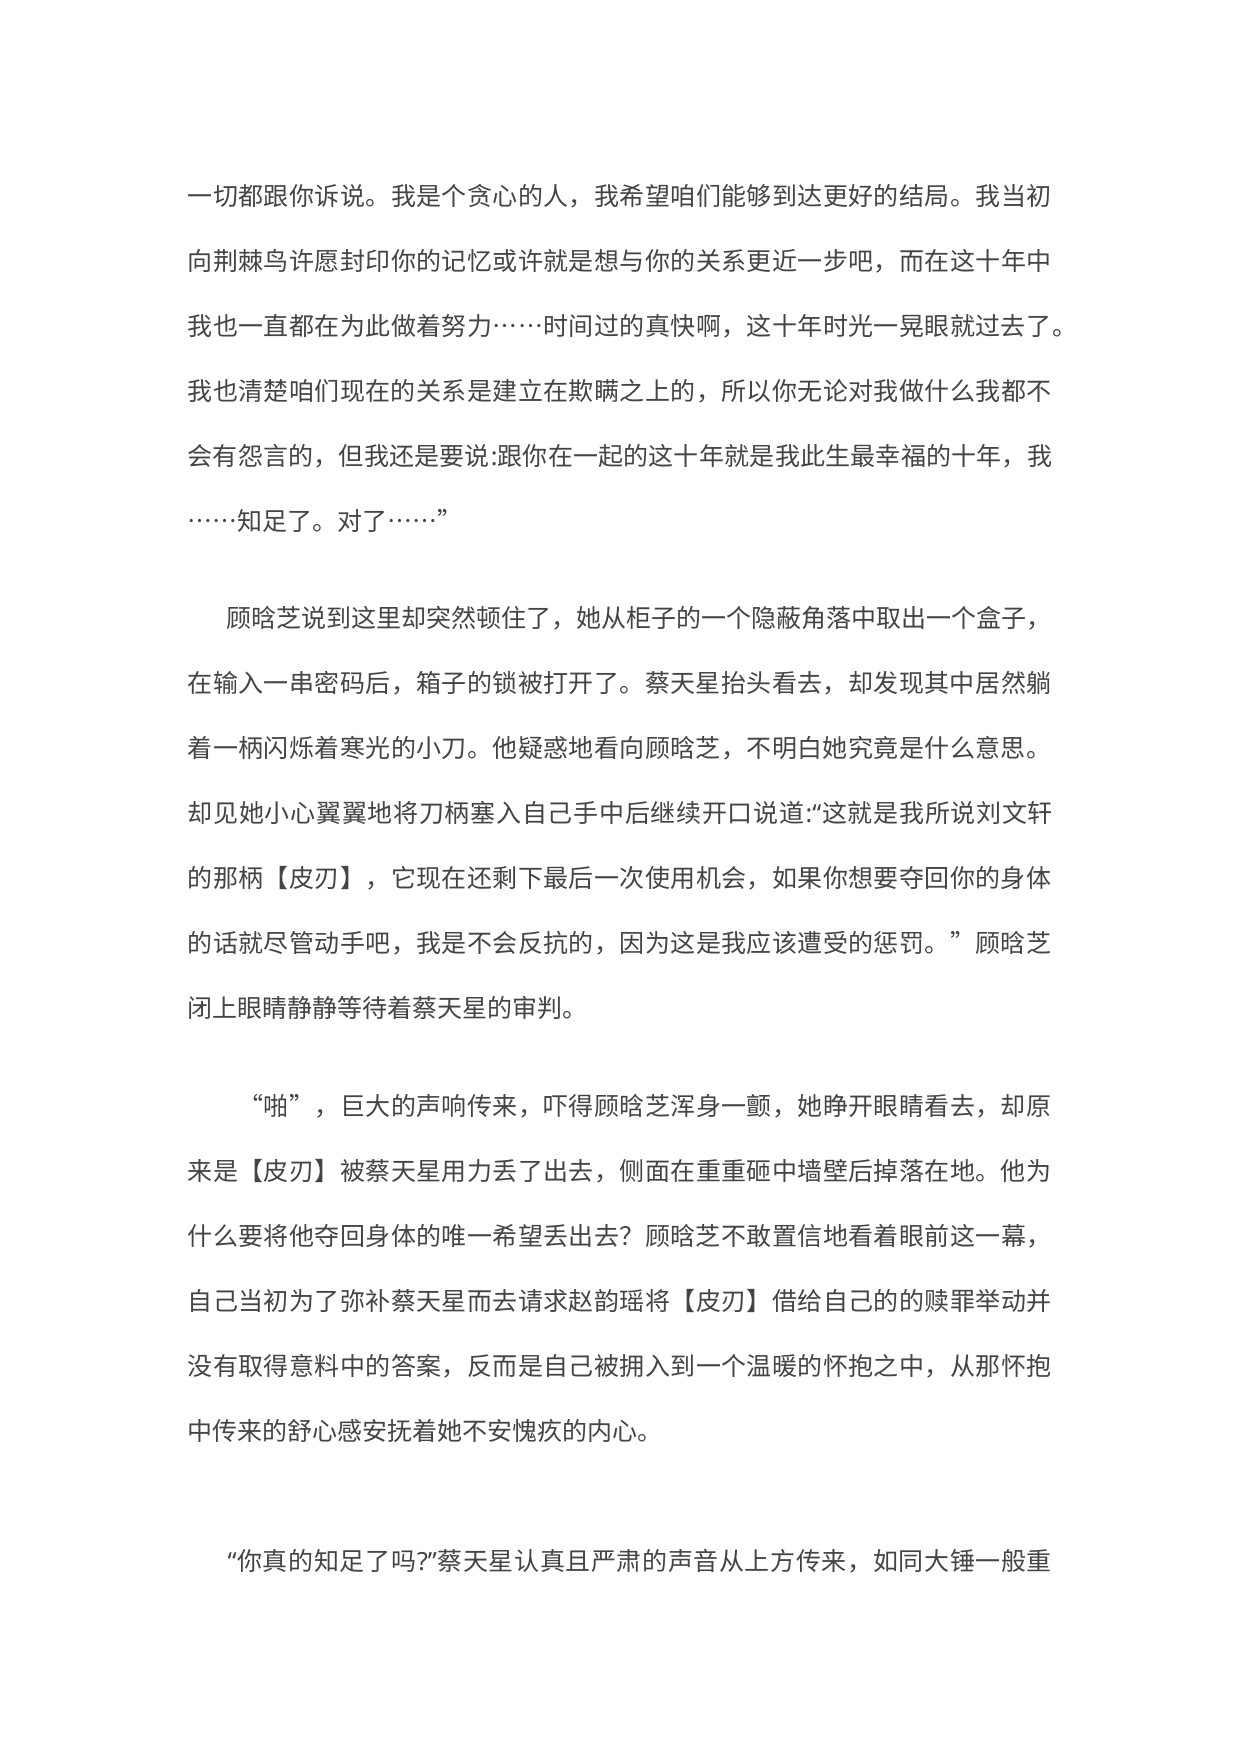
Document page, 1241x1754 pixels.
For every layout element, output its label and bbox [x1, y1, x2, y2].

text [187, 162, 1053, 1592]
